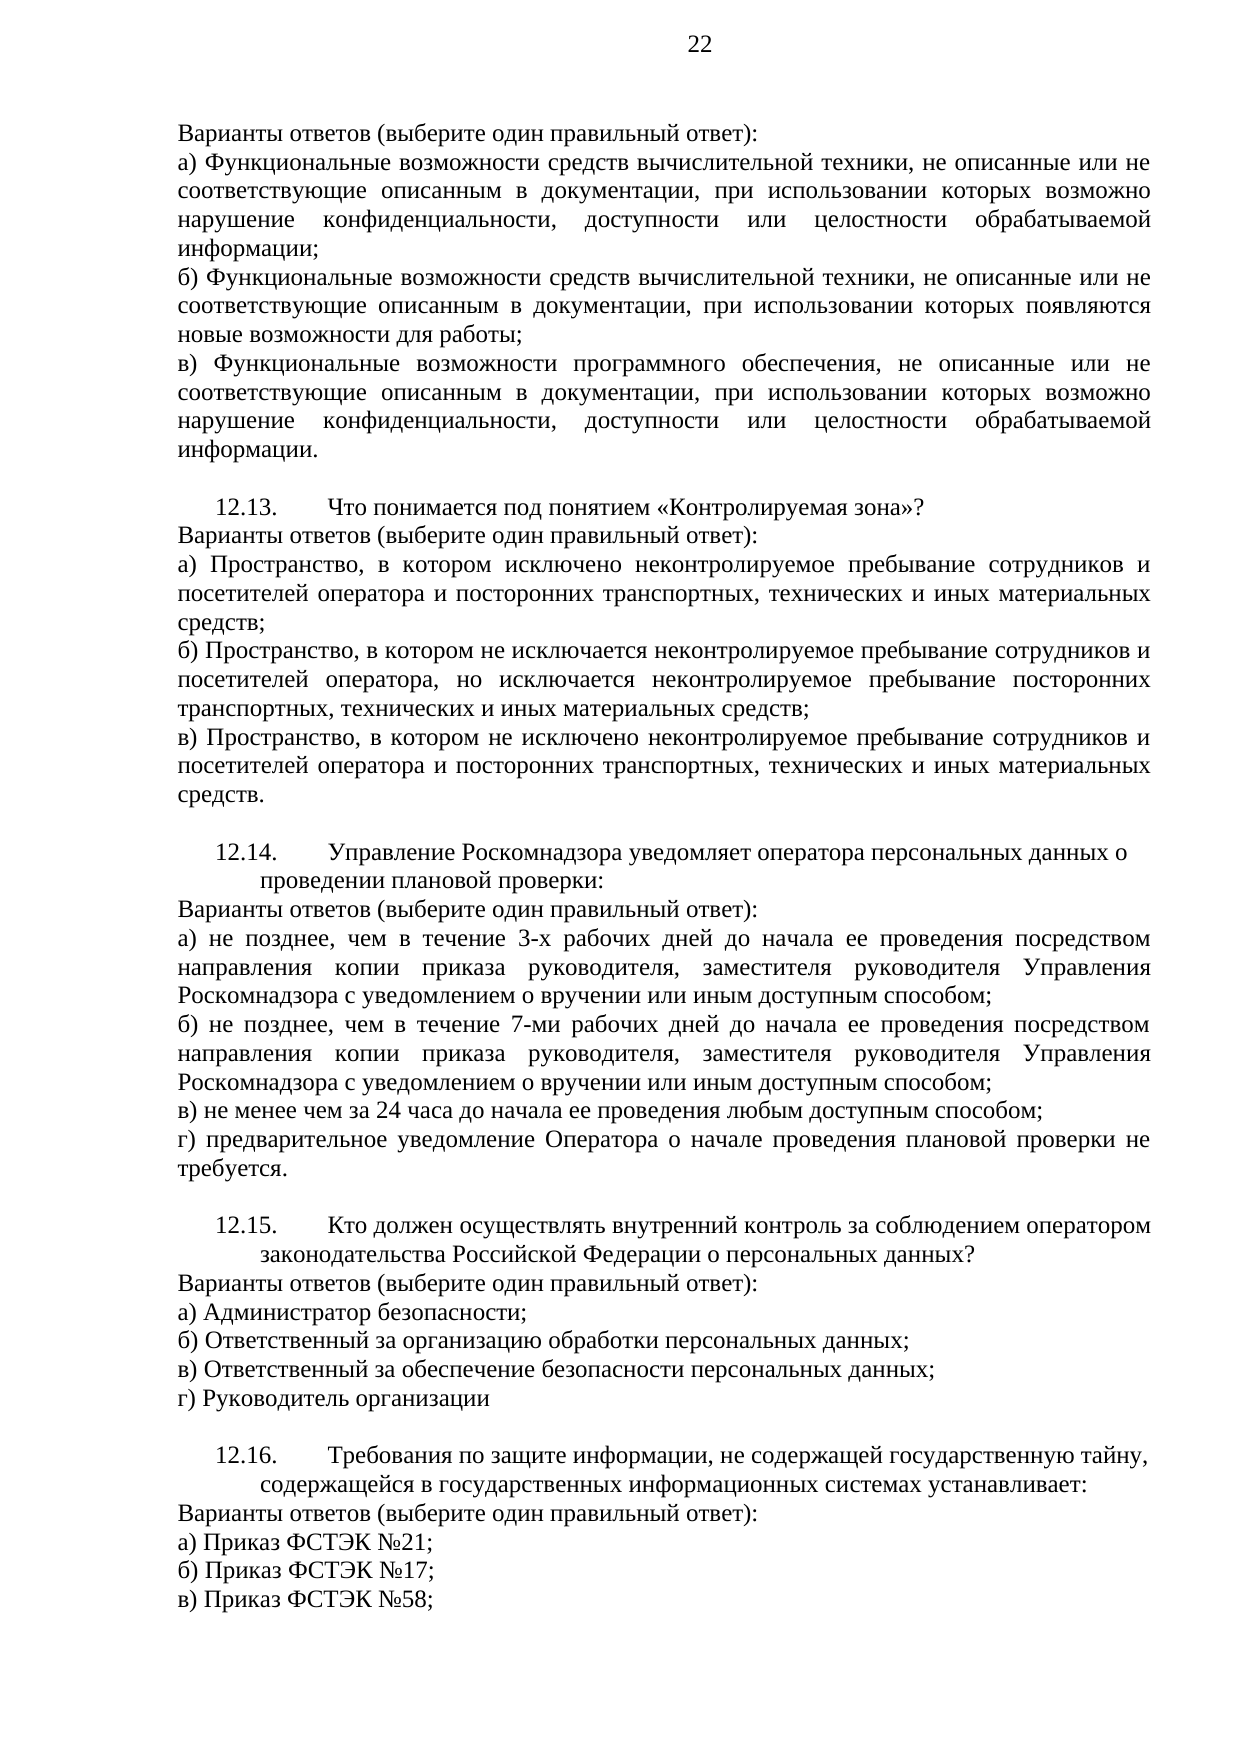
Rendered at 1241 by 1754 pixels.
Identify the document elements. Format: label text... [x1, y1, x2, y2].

list Что понимается под понятием «Контролируемая зона»? [215, 492, 1152, 521]
text б) Ответственный за организацию обработки персональных данных; [177, 1326, 1152, 1354]
list Требования по защите информации, не содержащей государственную тайну, содержащейся в государственных информационных системах устанавливает: [215, 1441, 1152, 1498]
text б) Пространство, в котором не исключается неконтролируемое пребывание сотрудников и посетителей оператора, но исключается неконтролируемое пребывание посторонних транспортных, технических и иных материальных средств; [177, 636, 1152, 722]
text а) Пространство, в котором исключено неконтролируемое пребывание сотрудников и посетителей оператора и посторонних транспортных, технических и иных материальных средств; [177, 549, 1152, 636]
list Управление Роскомнадзора уведомляет оператора персональных данных о проведении плановой проверки: [215, 837, 1152, 894]
text а) не позднее, чем в течение 3-х рабочих дней до начала ее проведения посредством направления копии приказа руководителя, заместителя руководителя Управления Роскомнадзора с уведомлением о вручении или иным доступным способом; [177, 923, 1152, 1009]
text б) не позднее, чем в течение 7-ми рабочих дней до начала ее проведения посредством направления копии приказа руководителя, заместителя руководителя Управления Роскомнадзора с уведомлением о вручении или иным доступным способом; [177, 1009, 1152, 1096]
text а) Функциональные возможности средств вычислительной техники, не описанные или не соответствующие описанным в документации, при использовании которых возможно нарушение конфиденциальности, доступности или целостности обрабатываемой информации; [177, 147, 1152, 262]
text Варианты ответов (выберите один правильный ответ): [177, 118, 1152, 147]
text Варианты ответов (выберите один правильный ответ): [177, 894, 1152, 923]
text Варианты ответов (выберите один правильный ответ): [177, 1498, 1152, 1527]
text Варианты ответов (выберите один правильный ответ): [177, 1268, 1152, 1297]
text б) Функциональные возможности средств вычислительной техники, не описанные или не соответствующие описанным в документации, при использовании которых появляются новые возможности для работы; [177, 262, 1152, 348]
text в) Приказ ФСТЭК №58; [177, 1584, 1152, 1613]
text б) Приказ ФСТЭК №17; [177, 1556, 1152, 1584]
text а) Администратор безопасности; [177, 1297, 1152, 1326]
text г) Руководитель организации [177, 1383, 1152, 1412]
text в) Пространство, в котором не исключено неконтролируемое пребывание сотрудников и посетителей оператора и посторонних транспортных, технических и иных материальных средств. [177, 722, 1152, 808]
list Кто должен осуществлять внутренний контроль за соблюдением оператором законодательства Российской Федерации о персональных данных? [215, 1211, 1152, 1268]
text а) Приказ ФСТЭК №21; [177, 1527, 1152, 1556]
text в) Ответственный за обеспечение безопасности персональных данных; [177, 1354, 1152, 1383]
text г) предварительное уведомление Оператора о начале проведения плановой проверки не требуется. [177, 1124, 1152, 1182]
text в) Функциональные возможности программного обеспечения, не описанные или не соответствующие описанным в документации, при использовании которых возможно нарушение конфиденциальности, доступности или целостности обрабатываемой информации. [177, 348, 1152, 463]
text в) не менее чем за 24 часа до начала ее проведения любым доступным способом; [177, 1096, 1152, 1124]
text Варианты ответов (выберите один правильный ответ): [177, 521, 1152, 549]
